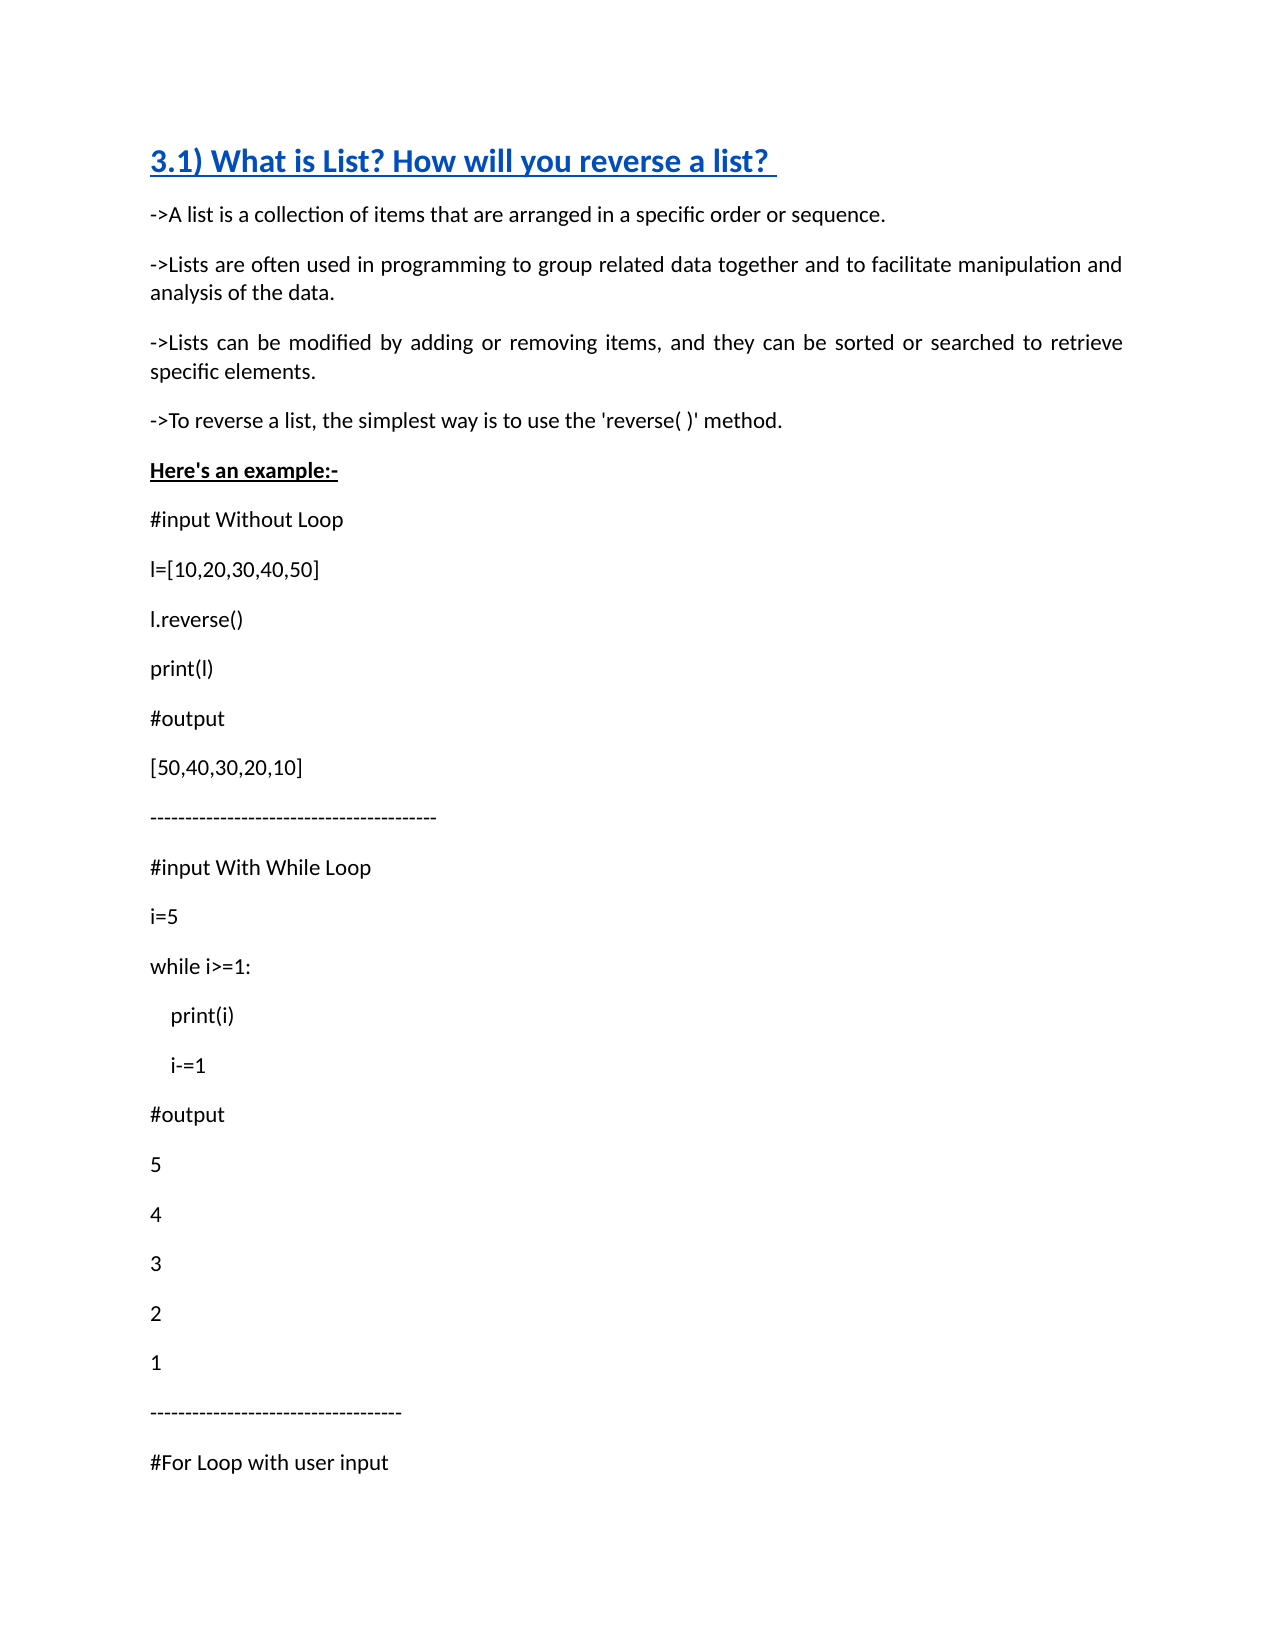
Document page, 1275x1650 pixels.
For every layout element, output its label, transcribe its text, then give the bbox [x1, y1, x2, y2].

text #input With While Loop [150, 852, 1125, 881]
text while i>=1: [150, 951, 1125, 980]
text 3.1) What is List? How will you reverse a list? [150, 150, 1125, 179]
text ->Lists can be modified by adding or removing items, and they can be sorted or searched to retrieve specific elements. [150, 327, 1125, 385]
text l.reverse() [150, 604, 1125, 633]
text 5 [150, 1149, 1125, 1178]
text ------------------------------------ [150, 1397, 1125, 1426]
text 3 [150, 1249, 1125, 1277]
text 2 [150, 1298, 1125, 1327]
text #For Loop with user input [150, 1447, 1125, 1476]
text #output [150, 1100, 1125, 1129]
text Here's an example:- [150, 455, 1125, 484]
text 1 [150, 1348, 1125, 1377]
text ->Lists are often used in programming to group related data together and to facilitate manipulation and analysis of the data. [150, 249, 1125, 307]
text #input Without Loop [150, 505, 1125, 534]
text [50,40,30,20,10] [150, 753, 1125, 782]
text ----------------------------------------- [150, 802, 1125, 831]
text ->A list is a collection of items that are arranged in a specific order or sequence. [150, 199, 1125, 228]
text print(i) [150, 1001, 1125, 1029]
text #output [150, 703, 1125, 732]
text 4 [150, 1199, 1125, 1228]
text i=5 [150, 902, 1125, 930]
text ->To reverse a list, the simplest way is to use the 'reverse( )' method. [150, 406, 1125, 434]
text l=[10,20,30,40,50] [150, 554, 1125, 583]
text print(l) [150, 654, 1125, 682]
text i-=1 [150, 1050, 1125, 1079]
